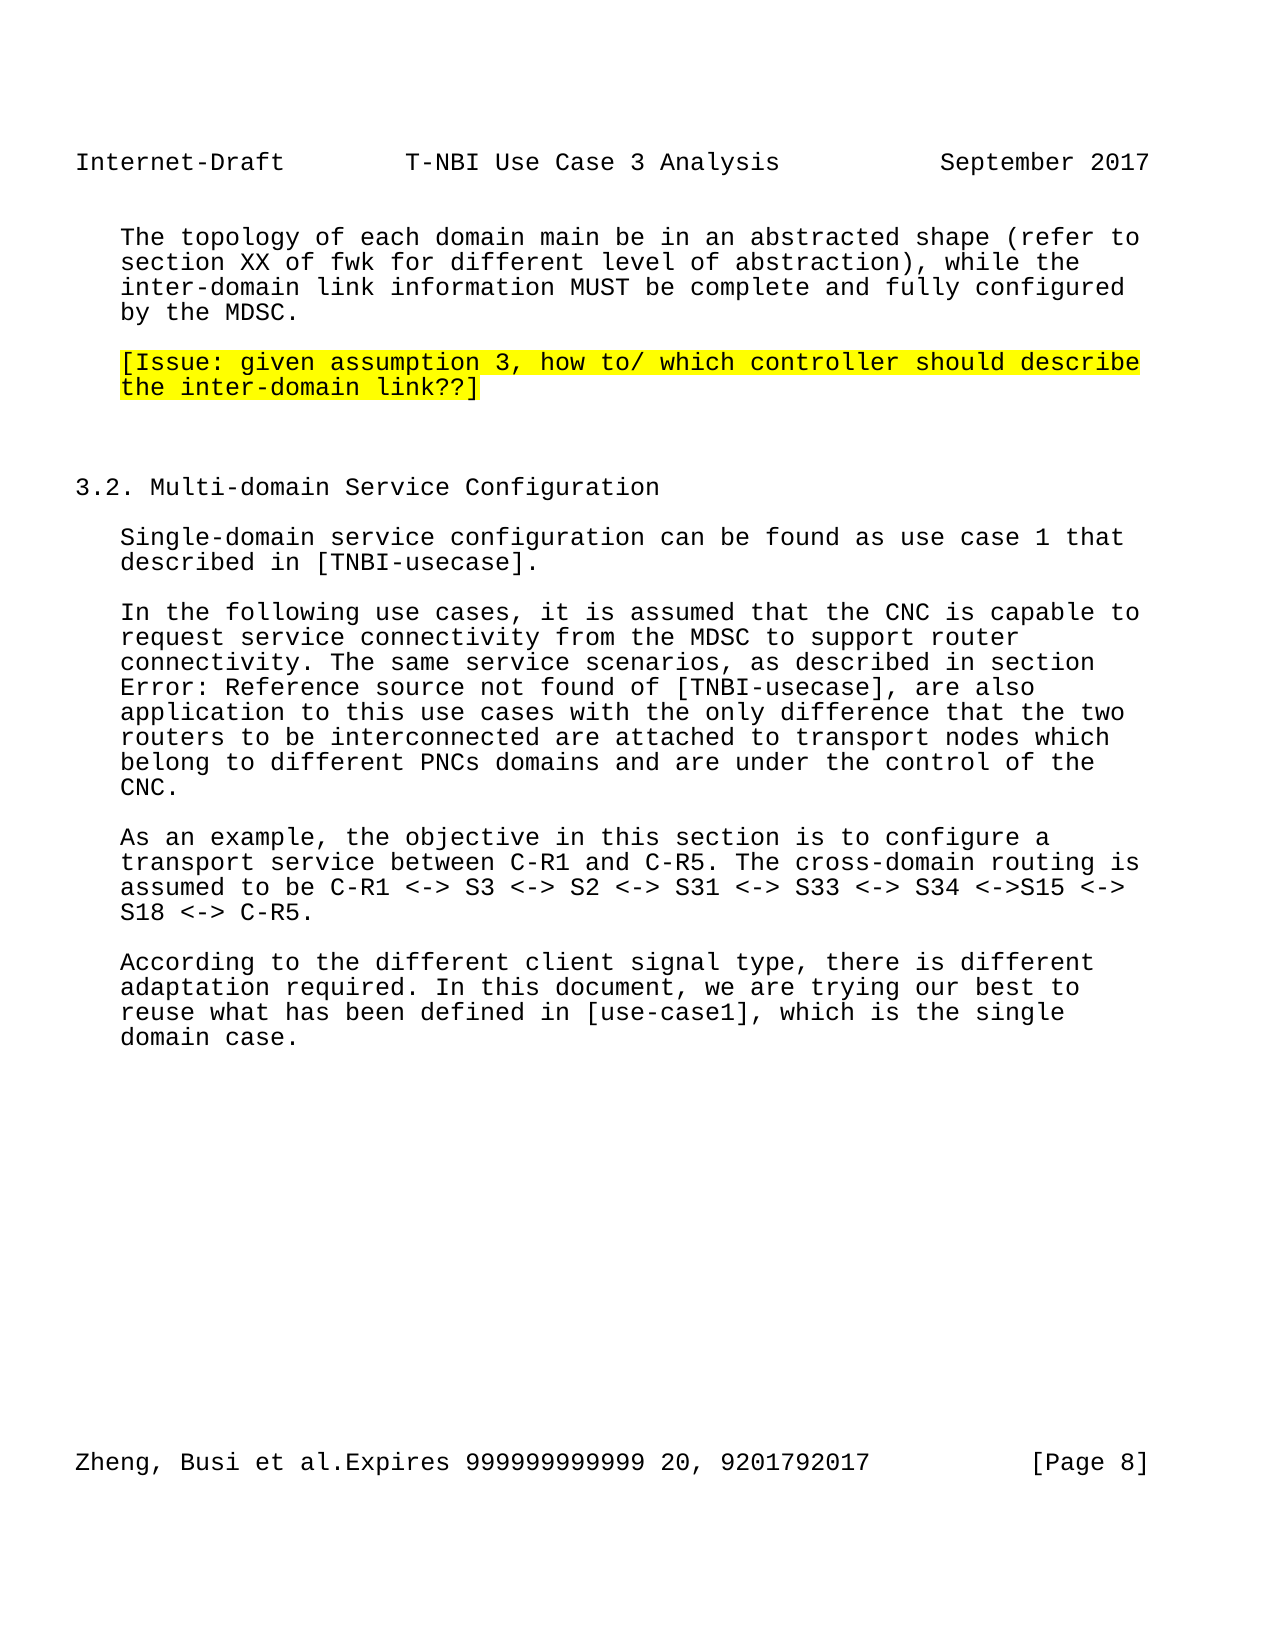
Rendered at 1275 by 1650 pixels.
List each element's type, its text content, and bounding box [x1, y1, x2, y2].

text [120, 225, 1162, 325]
subtitle Multi-domain Service Configuration [75, 475, 1162, 500]
text As an example, the objective in this section is to configure a transport service between C-R1 and C-R5. The cross-domain routing is assumed to be C-R1 <-> S3 <-> S2 <-> S31 <-> S33 <-> S34 <->S15 <-> S18 <-> C-R5. [120, 825, 1162, 925]
text Single-domain service configuration can be found as use case 1 that described in [TNBI-usecase]. [120, 525, 1162, 575]
text According to the different client signal type, there is different adaptation required. In this document, we are trying our best to reuse what has been defined in [use-case1], which is the single domain case. [120, 950, 1162, 1050]
text [Issue: given assumption 3, how to/ which controller should describe the inter-domain link??] [480, 350, 1162, 400]
